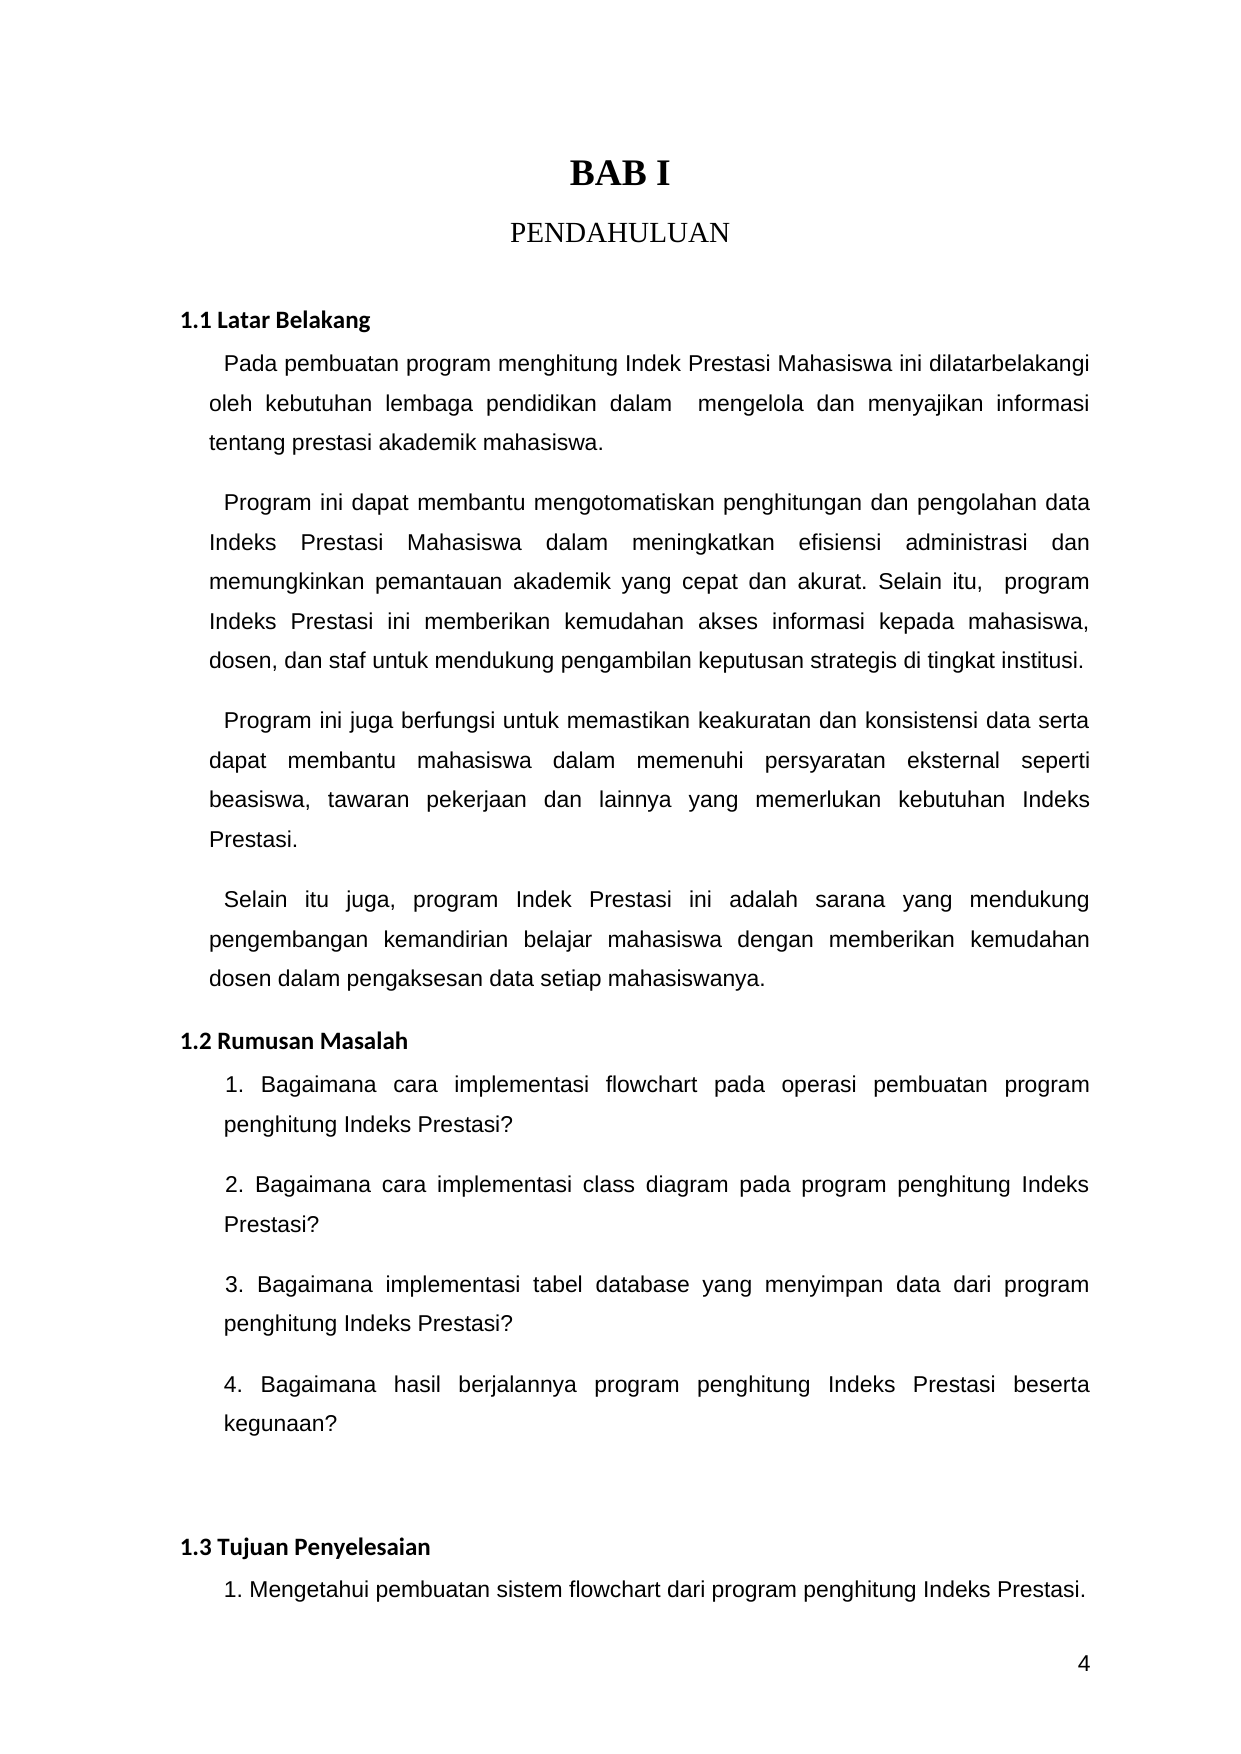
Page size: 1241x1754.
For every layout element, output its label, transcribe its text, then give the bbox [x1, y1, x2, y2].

text 3. Bagaimana implementasi tabel database yang menyimpan data dari program penghitung Indeks Prestasi? [224, 1271, 1090, 1337]
text 1. Bagaimana cara implementasi flowchart pada operasi pembuatan program penghitung Indeks Prestasi? [224, 1071, 1090, 1137]
text Program ini dapat membantu mengotomatiskan penghitungan dan pengolahan data Indeks Prestasi Mahasiswa dalam meningkatkan efisiensi administrasi dan memungkinkan pemantauan akademik yang cepat dan akurat. Selain itu, program Indeks Prestasi ini memberikan kemudahan akses informasi kepada mahasiswa, dosen, dan staf untuk mendukung pengambilan keputusan strategis di tingkat institusi. [209, 489, 1090, 673]
text 4. Bagaimana hasil berjalannya program penghitung Indeks Prestasi beserta kegunaan? [224, 1371, 1090, 1436]
text Pada pembuatan program menghitung Indek Prestasi Mahasiswa ini dilatarbelakangi oleh kebutuhan lembaga pendidikan dalam mengelola dan menyajikan informasi tentang prestasi akademik mahasiswa. [209, 350, 1090, 455]
subtitle 1.2 Rumusan Masalah [179, 1026, 1090, 1056]
text 2. Bagaimana cara implementasi class diagram pada program penghitung Indeks Prestasi? [224, 1171, 1090, 1237]
subtitle 1.3 Tujuan Penyelesaian [179, 1531, 1090, 1561]
subtitle BAB I [150, 150, 1090, 193]
text PENDAHULUAN [150, 215, 1090, 248]
text Selain itu juga, program Indek Prestasi ini adalah sarana yang mendukung pengembangan kemandirian belajar mahasiswa dengan memberikan kemudahan dosen dalam pengaksesan data setiap mahasiswanya. [209, 886, 1090, 992]
subtitle 1.1 Latar Belakang [179, 304, 1090, 335]
text 1. Mengetahui pembuatan sistem flowchart dari program penghitung Indeks Prestasi. [224, 1576, 1090, 1603]
text Program ini juga berfungsi untuk memastikan keakuratan dan konsistensi data serta dapat membantu mahasiswa dalam memenuhi persyaratan eksternal seperti beasiswa, tawaran pekerjaan dan lainnya yang memerlukan kebutuhan Indeks Prestasi. [209, 707, 1090, 852]
